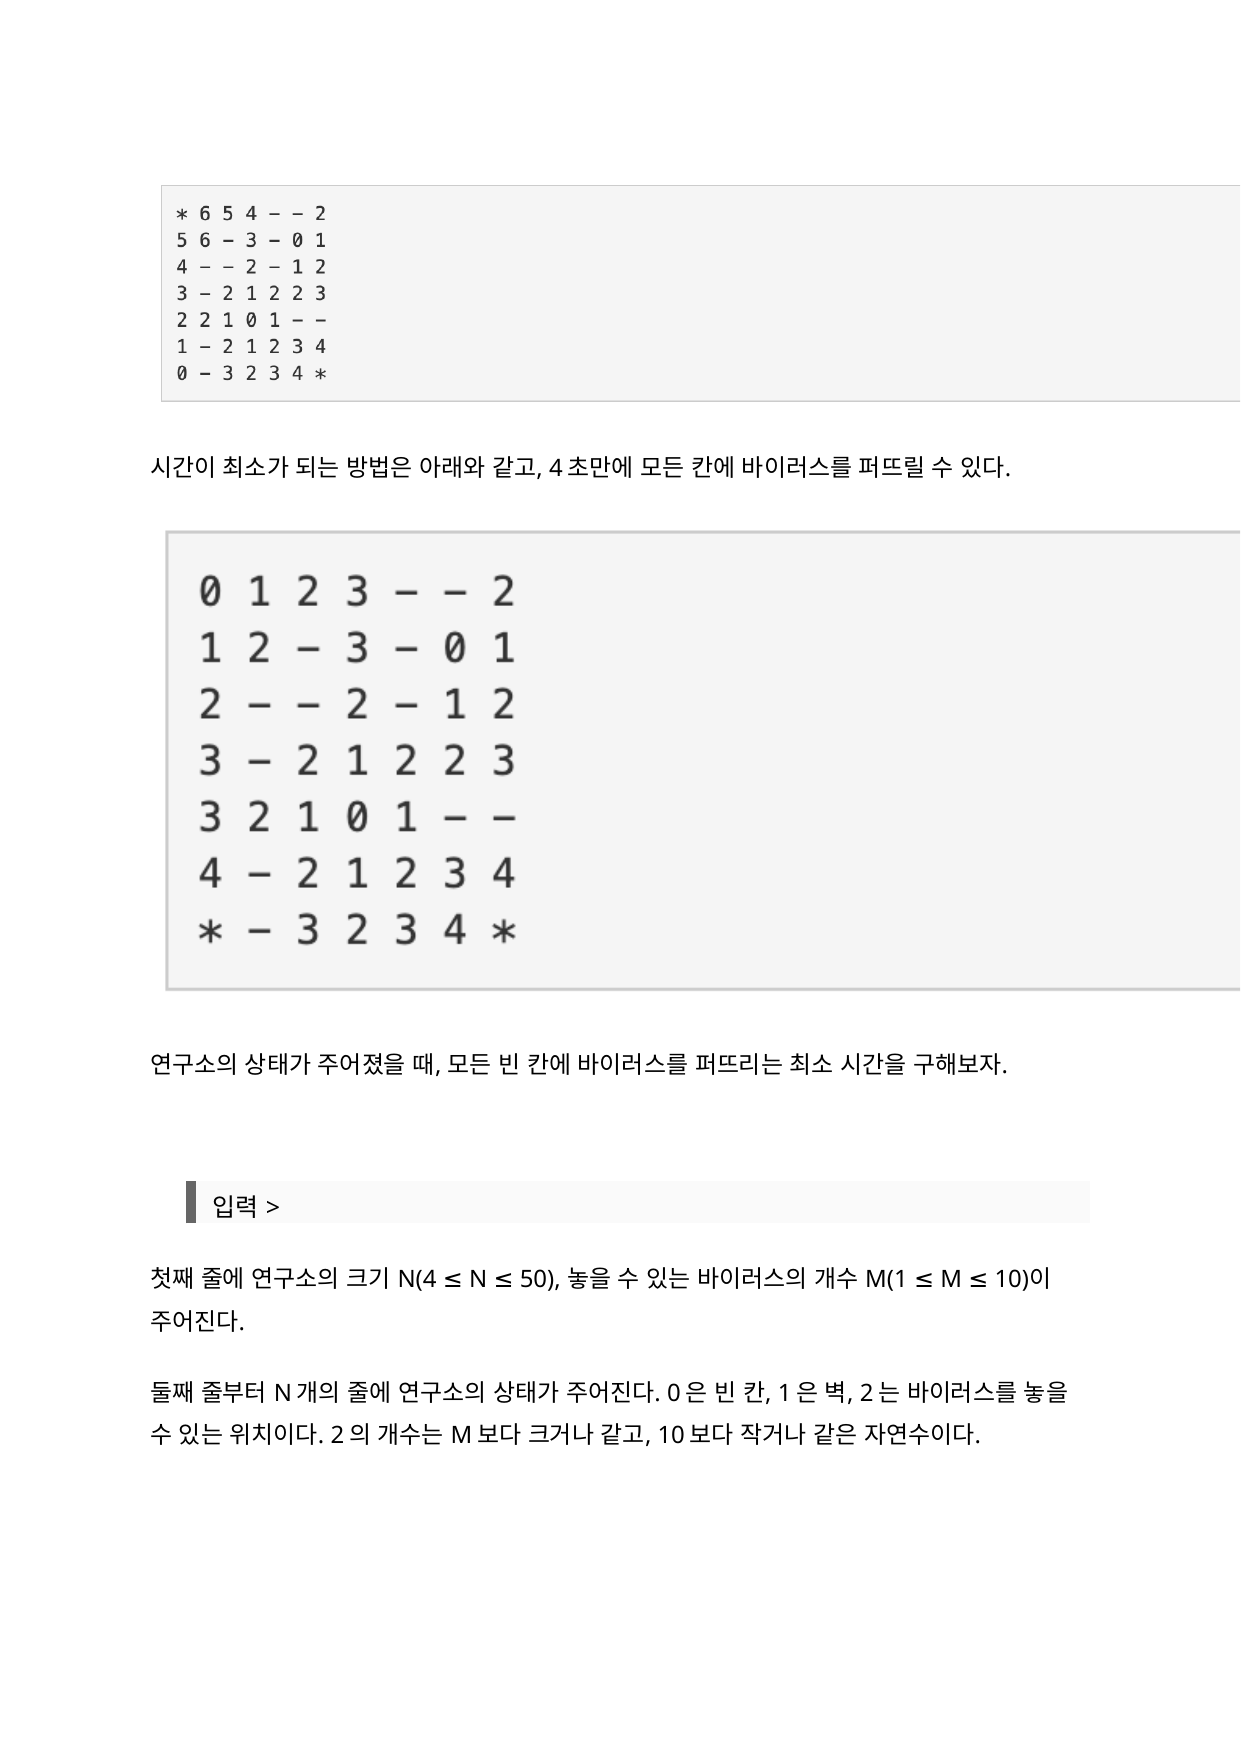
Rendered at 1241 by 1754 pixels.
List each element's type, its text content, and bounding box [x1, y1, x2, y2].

text 연구소의 상태가 주어졌을 때, 모든 빈 칸에 바이러스를 퍼뜨리는 최소 시간을 구해보자. [150, 1038, 1090, 1081]
subtitle 입력 > [196, 1181, 1090, 1223]
picture [150, 512, 1241, 1010]
text 둘째 줄부터 N개의 줄에 연구소의 상태가 주어진다. 0은 빈 칸, 1은 벽, 2는 바이러스를 놓을 수 있는 위치이다. 2의 개수는 M보다 크거나 같고, 10보다 작거나 같은 자연수이다. [150, 1366, 1090, 1450]
text 시간이 최소가 되는 방법은 아래와 같고, 4초만에 모든 칸에 바이러스를 퍼뜨릴 수 있다. [150, 441, 1090, 483]
picture [150, 177, 1241, 412]
text 첫째 줄에 연구소의 크기 N(4 ≤ N ≤ 50), 놓을 수 있는 바이러스의 개수 M(1 ≤ M ≤ 10)이 주어진다. [150, 1252, 1090, 1337]
